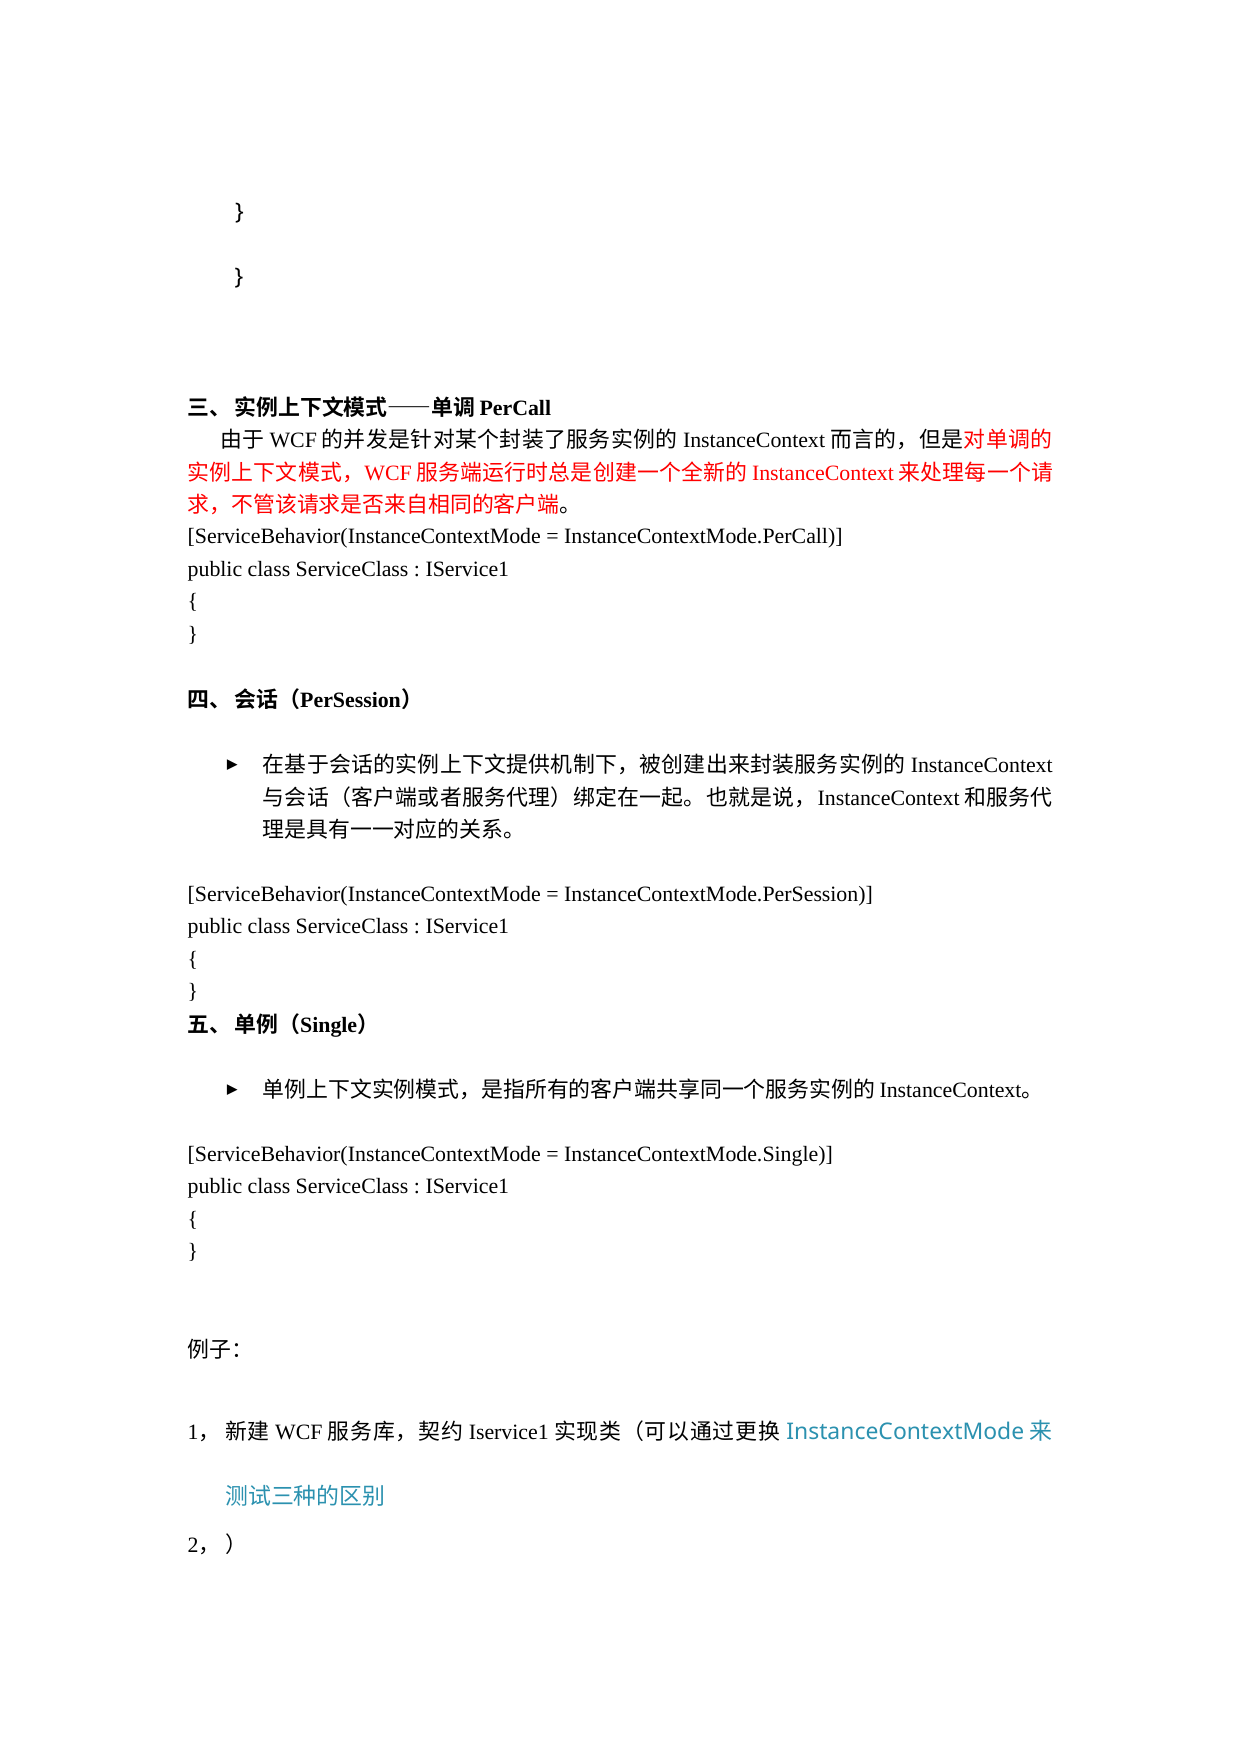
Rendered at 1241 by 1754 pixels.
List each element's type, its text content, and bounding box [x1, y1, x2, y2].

text public class ServiceClass : IService1 [187, 909, 1053, 942]
text [ServiceBehavior(InstanceContextMode = InstanceContextMode.PerSession)] [187, 877, 1053, 909]
list 新建WCF服务库，契约Iservice1实现类（可以通过更换InstanceContextMode来测试三种的区别 [187, 1397, 1053, 1527]
text } [187, 1234, 1053, 1267]
text 由于WCF的并发是针对某个封装了服务实例的InstanceContext而言的，但是对单调的实例上下文模式，WCF服务端运行时总是创建一个全新的InstanceContext来处理每一个请求，不管该请求是否来自相同的客户端。 [187, 422, 1053, 519]
text [ServiceBehavior(InstanceContextMode = InstanceContextMode.Single)] [187, 1137, 1053, 1169]
list 实例上下文模式——单调PerCall [187, 389, 1053, 422]
text } [187, 974, 1053, 1007]
list 在基于会话的实例上下文提供机制下，被创建出来封装服务实例的InstanceContext与会话（客户端或者服务代理）绑定在一起。也就是说，InstanceContext和服务代理是具有一一对应的关系。 [225, 747, 1053, 844]
text } [187, 617, 1053, 649]
list 会话（PerSession） [187, 682, 1053, 714]
text 例子： [187, 1332, 1053, 1364]
list 单例上下文实例模式，是指所有的客户端共享同一个服务实例的InstanceContext。 [225, 1072, 1053, 1104]
list ） [187, 1527, 1053, 1559]
text { [187, 1202, 1053, 1234]
text { [187, 584, 1053, 617]
text public class ServiceClass : IService1 [187, 1169, 1053, 1202]
list 单例（Single） [187, 1007, 1053, 1039]
text [ServiceBehavior(InstanceContextMode = InstanceContextMode.PerCall)] [187, 519, 1053, 552]
text } [187, 259, 1053, 292]
text public class ServiceClass : IService1 [187, 552, 1053, 584]
text } [187, 194, 1053, 227]
text { [187, 942, 1053, 974]
